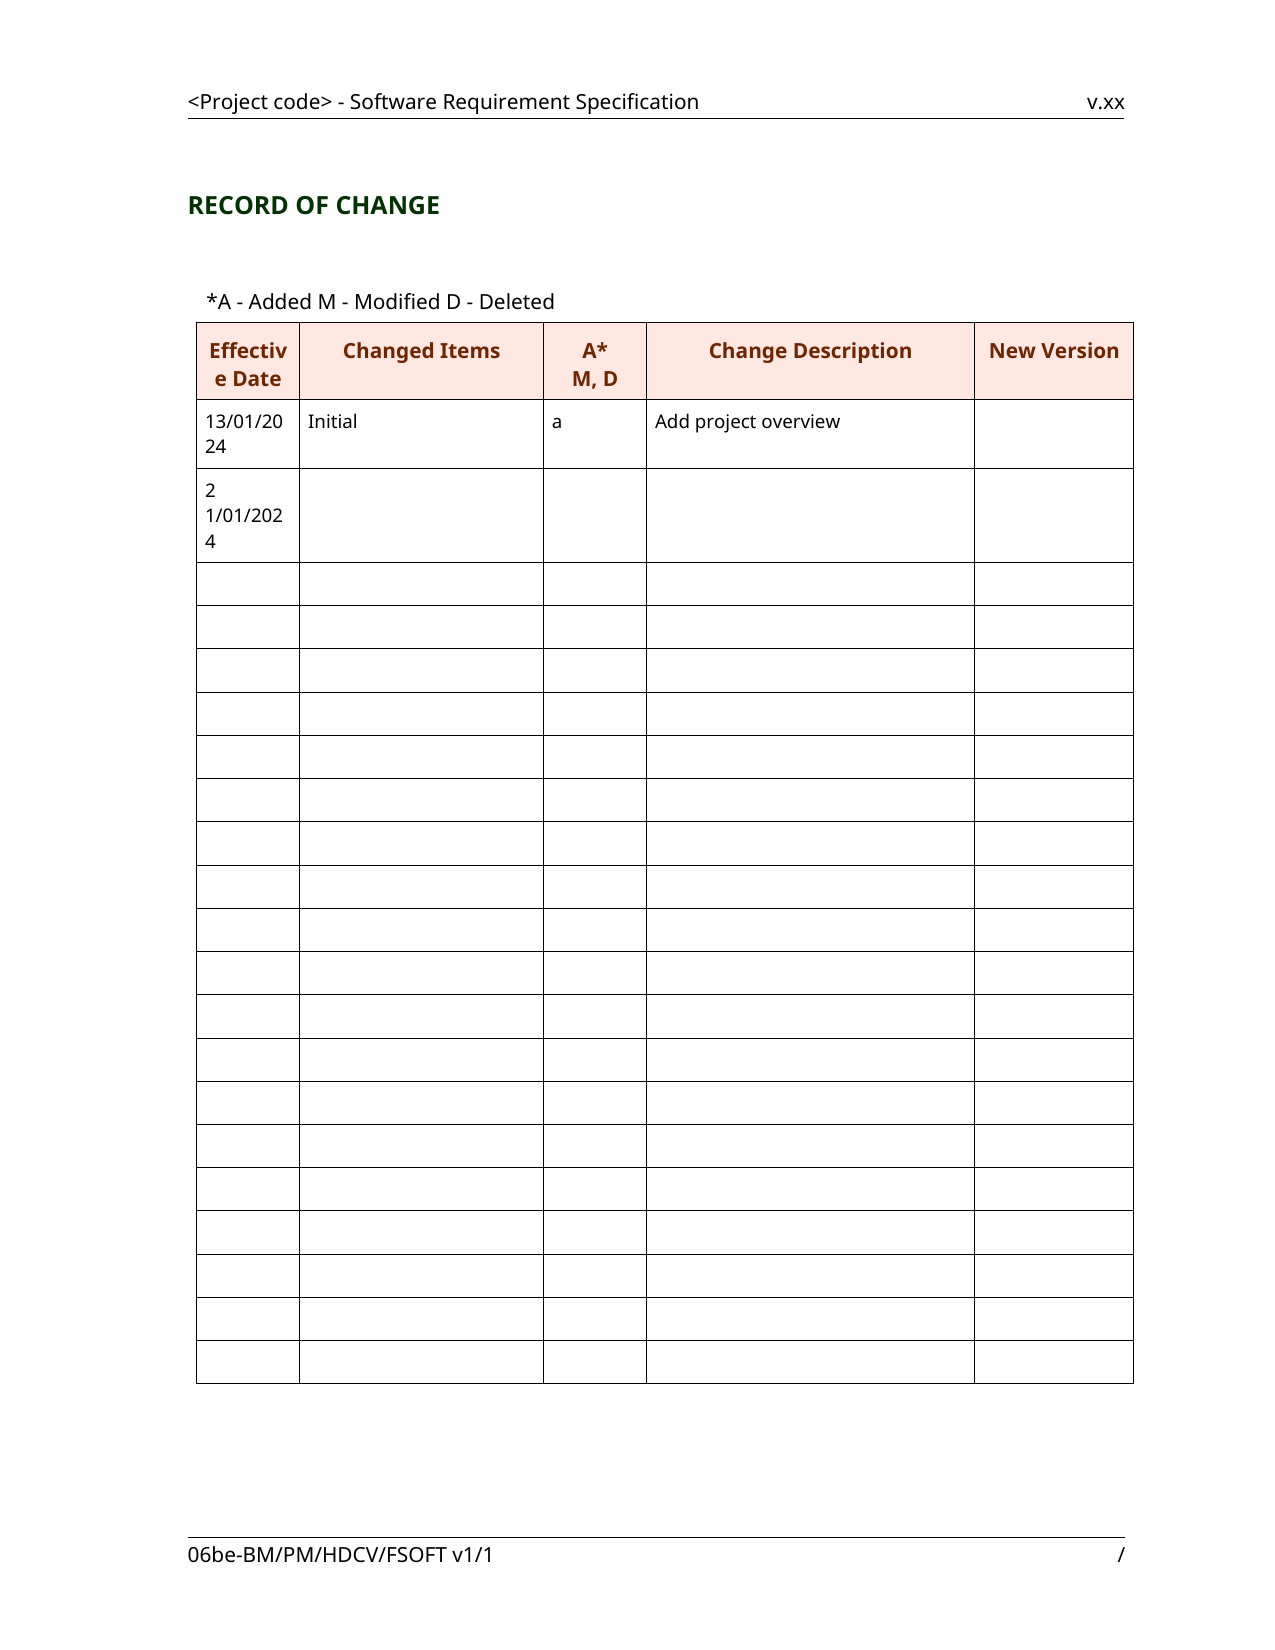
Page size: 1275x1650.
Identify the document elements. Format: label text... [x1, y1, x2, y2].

table_cell [544, 779, 646, 821]
table_cell [544, 909, 646, 951]
text *A - Added M - Modified D - Deleted [206, 287, 1125, 316]
table_cell [544, 995, 646, 1037]
table_cell [544, 736, 646, 778]
table_cell [197, 1082, 299, 1124]
table_cell [975, 952, 1133, 994]
table_cell [544, 606, 646, 648]
table_cell [544, 1168, 646, 1210]
text Record of change [187, 187, 1125, 222]
table_cell [975, 1039, 1133, 1081]
table_cell [975, 1125, 1133, 1167]
table_cell [544, 822, 646, 864]
table_cell [647, 606, 974, 648]
table_cell [975, 1168, 1133, 1210]
table_cell [975, 469, 1133, 562]
table_cell [197, 822, 299, 864]
table_cell [544, 469, 646, 562]
table_cell [300, 469, 543, 562]
table_cell [300, 736, 543, 778]
table_cell [544, 1125, 646, 1167]
table_cell [300, 1168, 543, 1210]
table_cell [197, 1298, 299, 1340]
table_cell [975, 400, 1133, 468]
table_cell [544, 649, 646, 692]
table_cell [647, 1255, 974, 1297]
table_cell [975, 779, 1133, 821]
table_cell 13/01/2024 [197, 400, 299, 468]
table_cell [647, 1298, 974, 1340]
table_cell [197, 736, 299, 778]
table_cell [647, 736, 974, 778]
table_cell [197, 952, 299, 994]
table_cell [975, 693, 1133, 735]
table_header A* M, D [544, 323, 646, 399]
table_cell [975, 909, 1133, 951]
table_cell [300, 606, 543, 648]
table_cell [197, 1039, 299, 1081]
table_cell Add project overview [647, 400, 974, 468]
table_cell [300, 779, 543, 821]
table_cell [300, 1082, 543, 1124]
table_cell [300, 866, 543, 908]
table_cell [197, 779, 299, 821]
table_cell [300, 563, 543, 605]
table_header Effective Date [197, 323, 299, 399]
table_cell [197, 1168, 299, 1210]
table_cell [197, 1125, 299, 1167]
table_cell [544, 866, 646, 908]
table_cell [197, 693, 299, 735]
table_cell [975, 649, 1133, 692]
table_cell [300, 649, 543, 692]
table_cell [300, 1125, 543, 1167]
table_cell [975, 736, 1133, 778]
table_cell [197, 649, 299, 692]
table_cell [544, 563, 646, 605]
table_cell [197, 1341, 299, 1383]
table_cell [300, 1341, 543, 1383]
table_cell [975, 1211, 1133, 1253]
table_cell [647, 909, 974, 951]
table_cell [300, 1039, 543, 1081]
table_cell [544, 1211, 646, 1253]
table_cell [300, 1298, 543, 1340]
table_cell [300, 822, 543, 864]
table_cell [647, 1039, 974, 1081]
table_cell [197, 606, 299, 648]
table_header Change Description [647, 323, 974, 399]
table_cell [544, 693, 646, 735]
table_cell [975, 1255, 1133, 1297]
table_cell [975, 822, 1133, 864]
table_header Changed Items [300, 323, 543, 399]
table_cell [197, 866, 299, 908]
table_cell [975, 606, 1133, 648]
table_cell [300, 909, 543, 951]
table_cell [647, 1341, 974, 1383]
table_cell [647, 822, 974, 864]
table_cell [975, 995, 1133, 1037]
table_cell [544, 952, 646, 994]
table_cell [300, 952, 543, 994]
table_cell [197, 1255, 299, 1297]
table_cell [647, 866, 974, 908]
table_cell [300, 995, 543, 1037]
table_cell [197, 563, 299, 605]
table_cell [647, 1082, 974, 1124]
table_cell [975, 1298, 1133, 1340]
table_cell [300, 693, 543, 735]
table_cell [544, 1298, 646, 1340]
table_cell [647, 693, 974, 735]
table_cell [647, 779, 974, 821]
table_cell [647, 1125, 974, 1167]
table_cell [197, 909, 299, 951]
table_cell [544, 1082, 646, 1124]
table_cell [647, 1168, 974, 1210]
table_cell [647, 952, 974, 994]
table_cell 21/01/2024 [197, 469, 299, 562]
table_cell [975, 1082, 1133, 1124]
table_cell [544, 1039, 646, 1081]
table_cell [197, 1211, 299, 1253]
table_cell [975, 1341, 1133, 1383]
table_cell [975, 866, 1133, 908]
table_cell [647, 649, 974, 692]
table_header New Version [975, 323, 1133, 399]
table_cell [544, 1255, 646, 1297]
table_cell a [544, 400, 646, 468]
table_cell [647, 995, 974, 1037]
table_cell [197, 995, 299, 1037]
table_cell [975, 563, 1133, 605]
table_cell [647, 563, 974, 605]
table_cell [647, 1211, 974, 1253]
table_cell [300, 1211, 543, 1253]
table_cell [647, 469, 974, 562]
table_cell [544, 1341, 646, 1383]
table_cell Initial [300, 400, 543, 468]
table_cell [300, 1255, 543, 1297]
